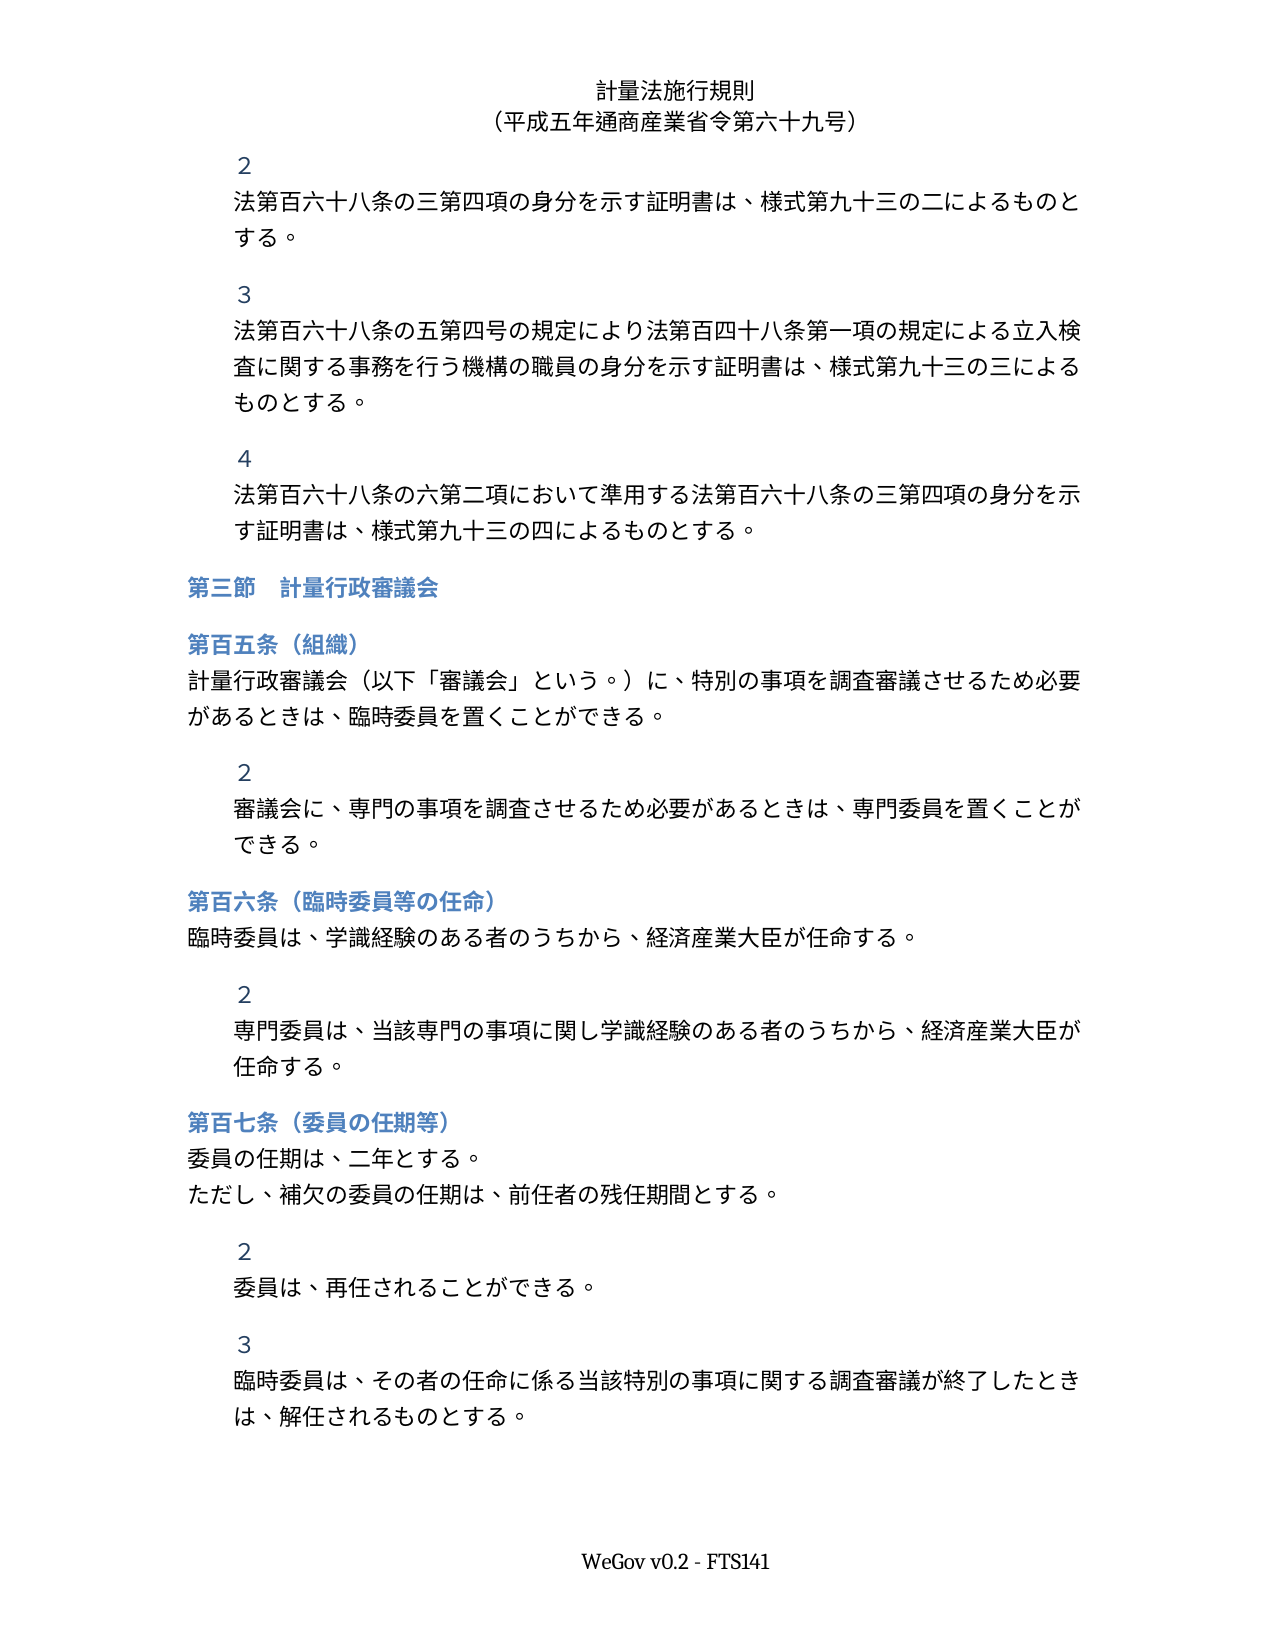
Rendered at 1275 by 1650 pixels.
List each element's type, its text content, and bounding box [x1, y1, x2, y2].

subtitle 第百五条（組織） [187, 629, 1087, 660]
text 審議会に、専門の事項を調査させるため必要があるときは、専門委員を置くことができる。 [233, 793, 1087, 860]
subtitle ４ [233, 443, 1087, 474]
text 法第百六十八条の五第四号の規定により法第百四十八条第一項の規定による立入検査に関する事務を行う機構の職員の身分を示す証明書は、様式第九十三の三によるものとする。 [233, 314, 1087, 418]
text 委員は、再任されることができる。 [233, 1272, 1087, 1303]
subtitle ３ [233, 279, 1087, 310]
subtitle 第百七条（委員の任期等） [187, 1107, 1087, 1138]
subtitle 第百六条（臨時委員等の任命） [187, 886, 1087, 917]
subtitle 第三節 計量行政審議会 [187, 572, 1087, 603]
subtitle ３ [233, 1329, 1087, 1360]
text 法第百六十八条の六第二項において準用する法第百六十八条の三第四項の身分を示す証明書は、様式第九十三の四によるものとする。 [233, 479, 1087, 546]
text 法第百六十八条の三第四項の身分を示す証明書は、様式第九十三の二によるものとする。 [233, 186, 1087, 253]
text 委員の任期は、二年とする。 ただし、補欠の委員の任期は、前任者の残任期間とする。 [187, 1143, 1087, 1210]
subtitle ２ [233, 150, 1087, 181]
text 計量行政審議会（以下「審議会」という。）に、特別の事項を調査審議させるため必要があるときは、臨時委員を置くことができる。 [187, 664, 1087, 732]
text 臨時委員は、学識経験のある者のうちから、経済産業大臣が任命する。 [187, 922, 1087, 953]
text 臨時委員は、その者の任命に係る当該特別の事項に関する調査審議が終了したときは、解任されるものとする。 [233, 1364, 1087, 1432]
subtitle ２ [233, 979, 1087, 1010]
subtitle ２ [233, 757, 1087, 788]
text 専門委員は、当該専門の事項に関し学識経験のある者のうちから、経済産業大臣が任命する。 [233, 1014, 1087, 1082]
subtitle ２ [233, 1236, 1087, 1267]
